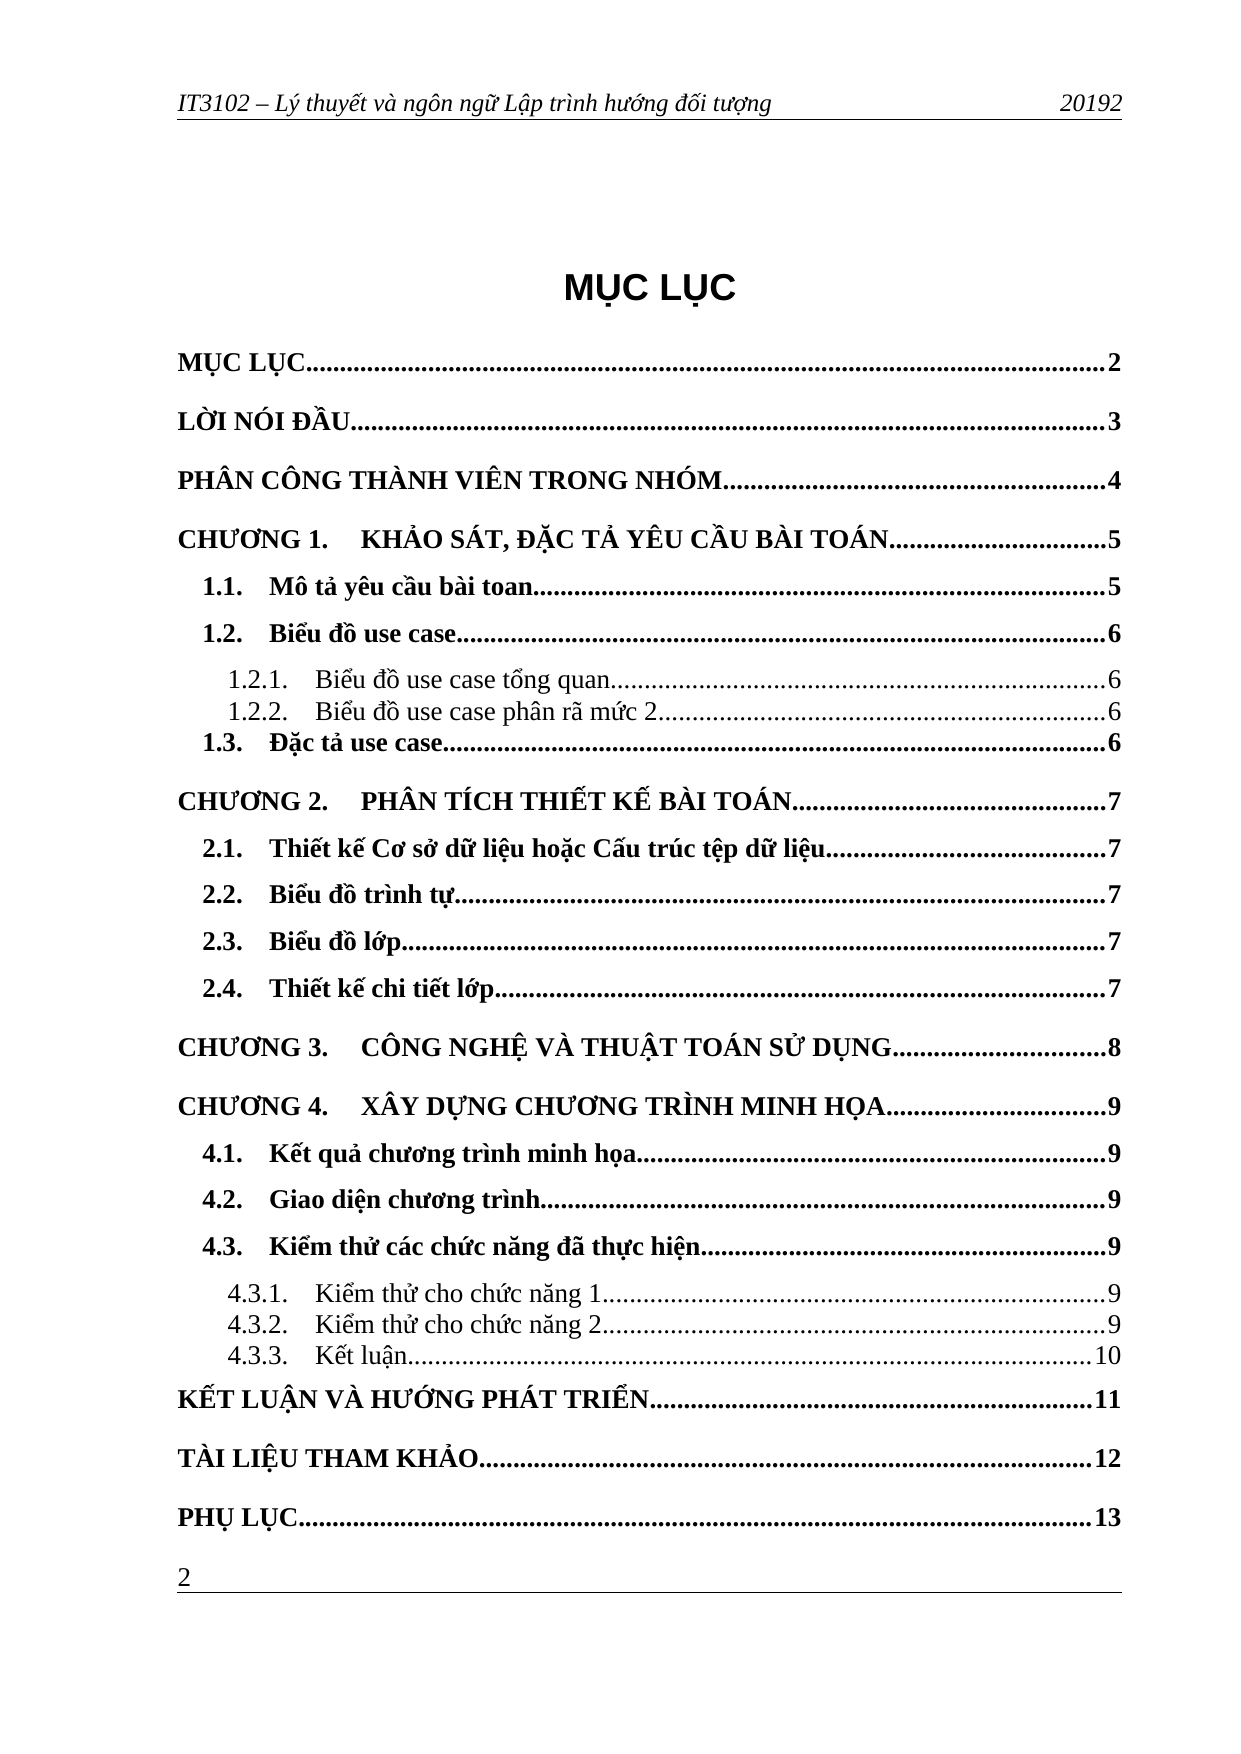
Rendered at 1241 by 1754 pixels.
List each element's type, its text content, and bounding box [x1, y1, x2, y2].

text 2.4. Thiết kế chi tiết lớp 7 [202, 972, 1122, 1003]
text 1.2. Biểu đồ use case 6 [202, 617, 1122, 648]
text 1.1. Mô tả yêu cầu bài toan 5 [202, 570, 1122, 601]
text MỤC LỤC [177, 222, 1122, 309]
text CHƯƠNG 2. PHÂN TÍCH THIẾT KẾ BÀI TOÁN 7 [177, 785, 1122, 816]
text 4.1. Kết quả chương trình minh họa 9 [202, 1137, 1122, 1168]
text 1.3. Đặc tả use case 6 [202, 726, 1122, 757]
text LỜI NÓI ĐẦU 3 [177, 405, 1122, 436]
text 1.2.1. Biểu đồ use case tổng quan 6 [227, 664, 1122, 695]
text 4.3. Kiểm thử các chức năng đã thực hiện 9 [202, 1230, 1122, 1261]
text CHƯƠNG 4. XÂY DỰNG CHƯƠNG TRÌNH MINH HỌA 9 [177, 1090, 1122, 1121]
text CHƯƠNG 3. CÔNG NGHỆ VÀ THUẬT TOÁN SỬ DỤNG 8 [177, 1031, 1122, 1062]
text 4.3.1. Kiểm thử cho chức năng 1 9 [227, 1277, 1122, 1308]
text CHƯƠNG 1. KHẢO SÁT, ĐẶC TẢ YÊU CẦU BÀI TOÁN 5 [177, 524, 1122, 555]
text KẾT LUẬN VÀ HƯỚNG PHÁT TRIỂN 11 [177, 1383, 1122, 1414]
text 2.1. Thiết kế Cơ sở dữ liệu hoặc Cấu trúc tệp dữ liệu 7 [202, 832, 1122, 863]
text 2.2. Biểu đồ trình tự 7 [202, 878, 1122, 909]
text PHÂN CÔNG THÀNH VIÊN TRONG NHÓM 4 [177, 464, 1122, 496]
text 1.2.2. Biểu đồ use case phân rã mức 2 6 [227, 695, 1122, 726]
text MỤC LỤC 2 [177, 346, 1122, 377]
text 4.3.2. Kiểm thử cho chức năng 2 9 [227, 1308, 1122, 1339]
text TÀI LIỆU THAM KHẢO 12 [177, 1442, 1122, 1473]
text PHỤ LỤC 13 [177, 1501, 1122, 1532]
text 4.2. Giao diện chương trình 9 [202, 1183, 1122, 1214]
text 4.3.3. Kết luận 10 [227, 1339, 1122, 1370]
text 2.3. Biểu đồ lớp 7 [202, 925, 1122, 956]
